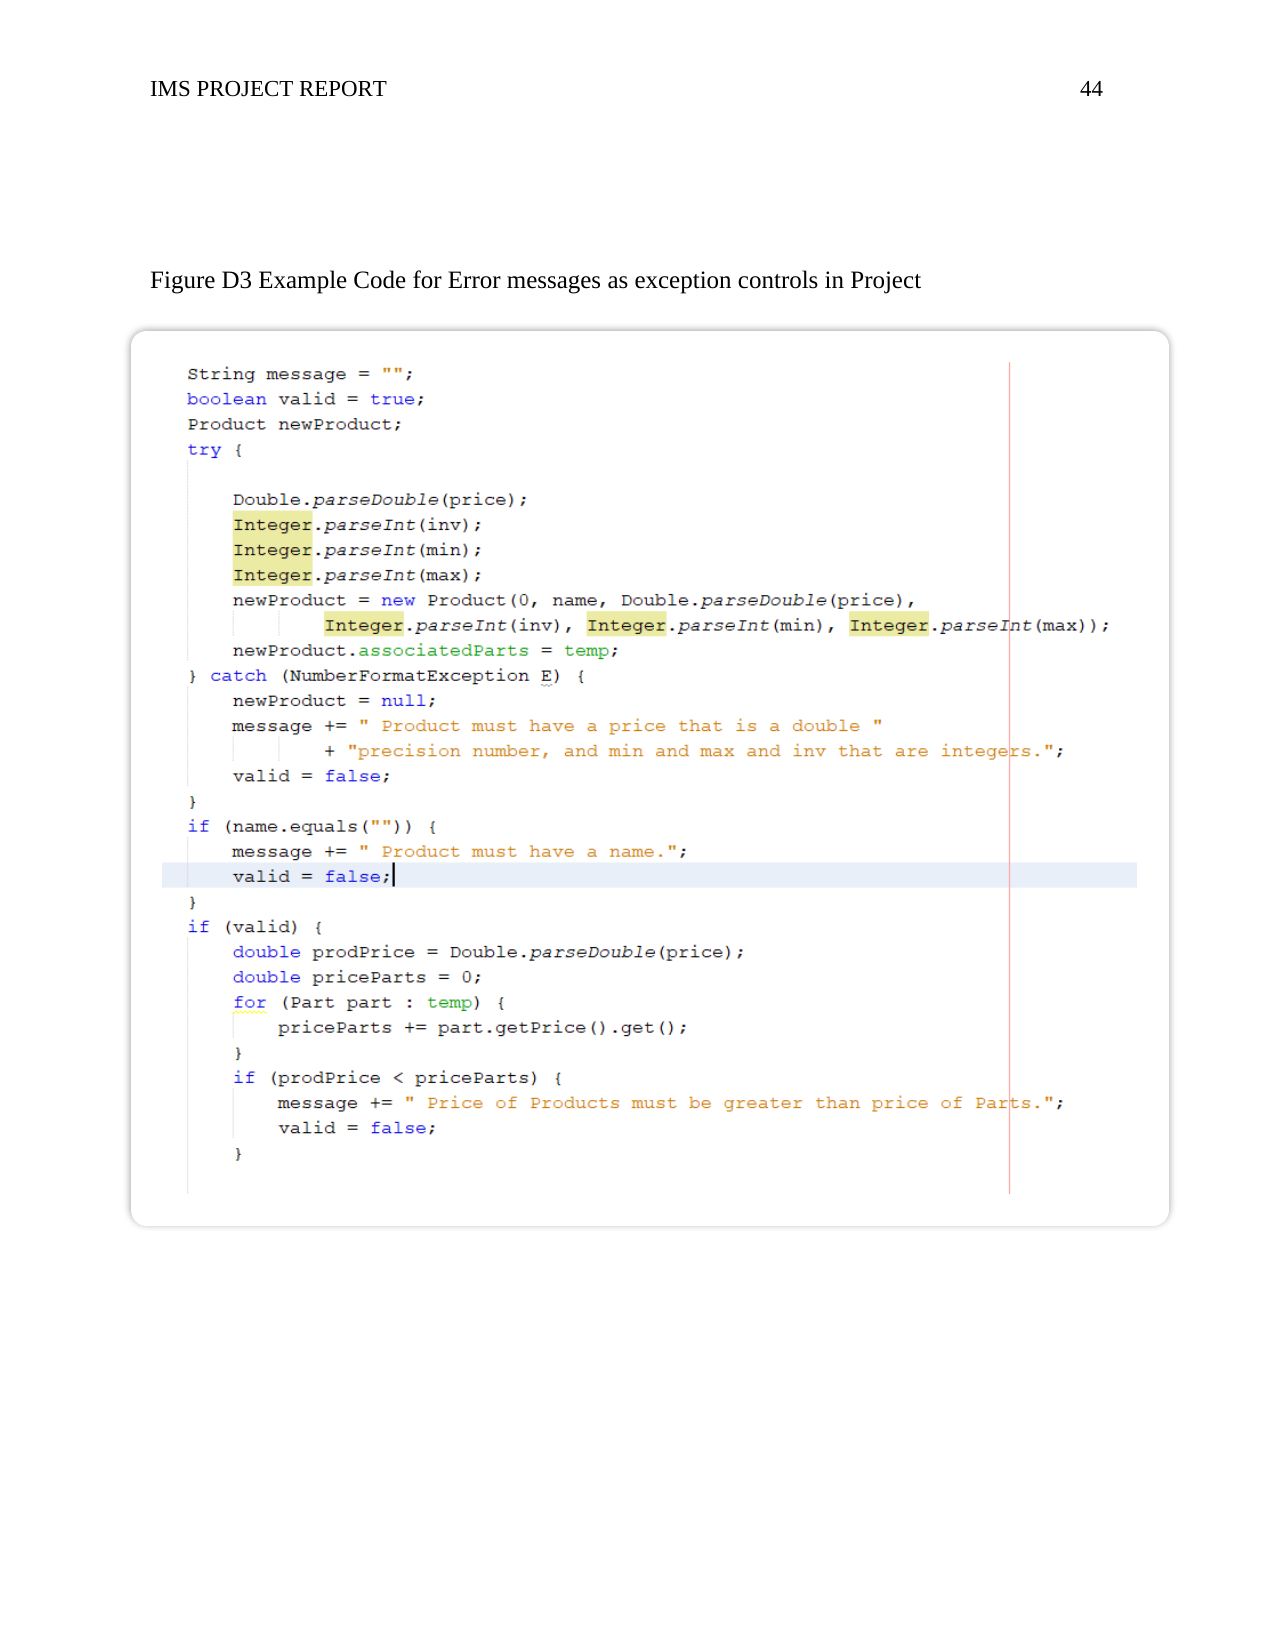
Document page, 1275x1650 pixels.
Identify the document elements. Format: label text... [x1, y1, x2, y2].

picture [162, 362, 1137, 1194]
text Figure D3 Example Code for Error messages as exception controls in Project [150, 265, 1125, 294]
